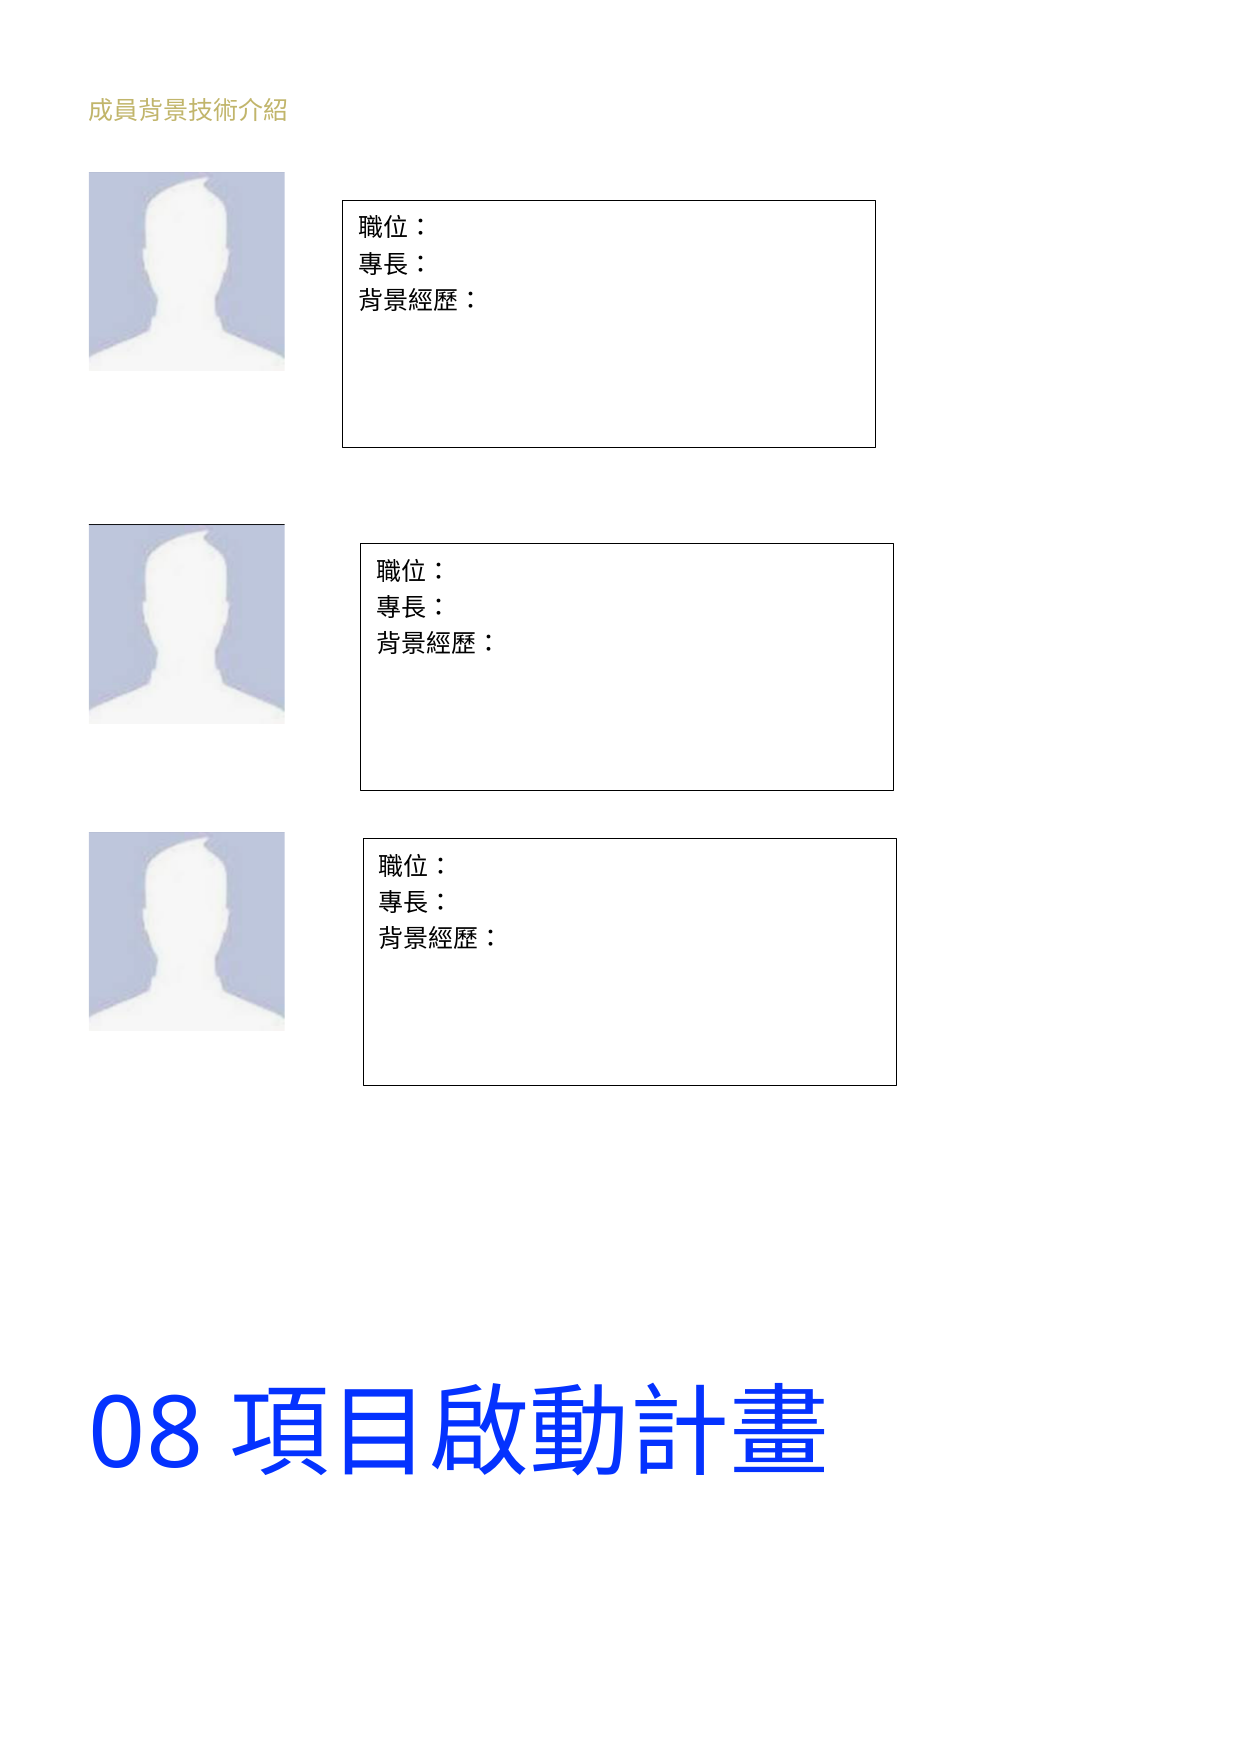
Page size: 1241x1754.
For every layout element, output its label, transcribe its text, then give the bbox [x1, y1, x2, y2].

picture [88, 524, 285, 724]
text 08 項目啟動計畫 [89, 1349, 1152, 1499]
picture [88, 172, 285, 371]
text 成員背景技術介紹 [89, 89, 1152, 127]
picture [88, 832, 285, 1031]
